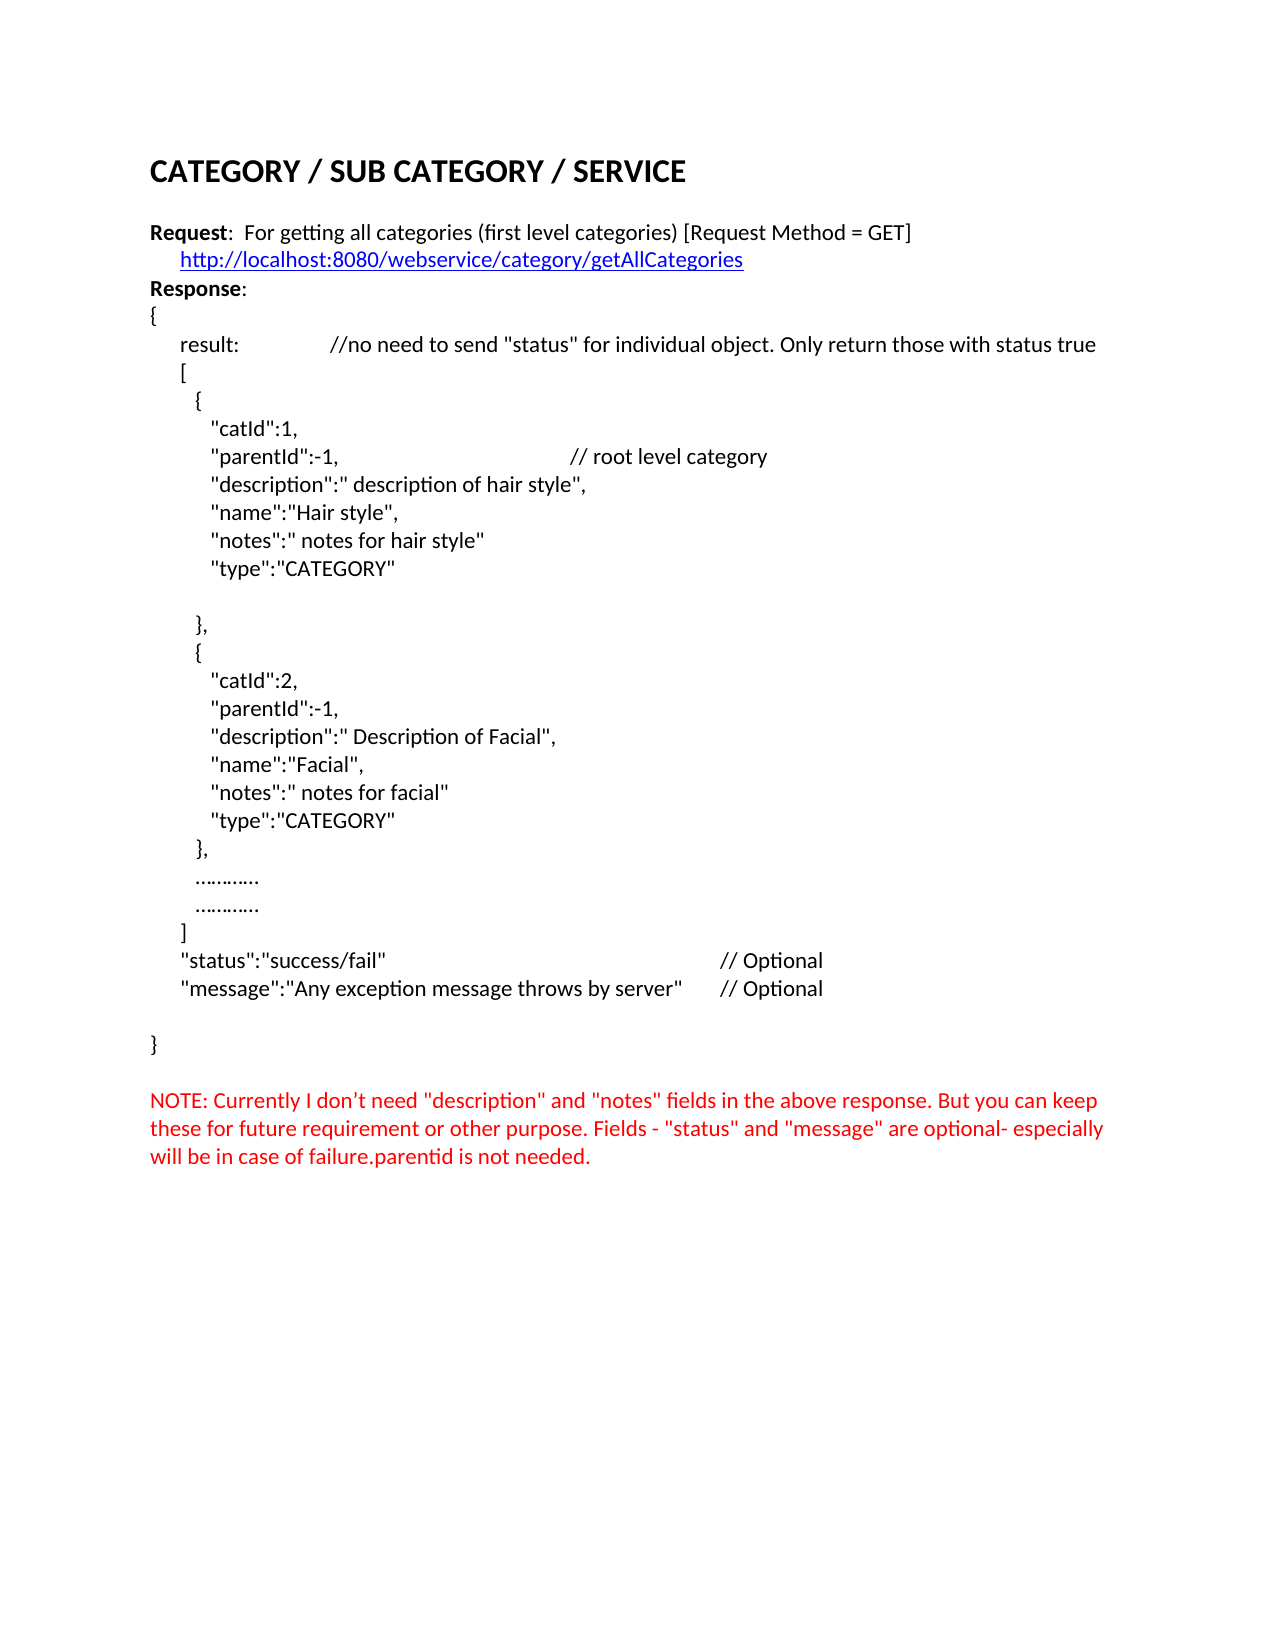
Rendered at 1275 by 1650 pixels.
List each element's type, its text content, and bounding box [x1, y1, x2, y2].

text { [165, 638, 1125, 666]
text ………… [180, 890, 1125, 918]
text ………… [180, 862, 1125, 890]
text "notes":" notes for facial" [210, 778, 1125, 806]
text "type":"CATEGORY" [210, 554, 1125, 582]
text { [150, 302, 1125, 330]
text "type":"CATEGORY" [210, 806, 1125, 834]
text }, [180, 834, 1125, 862]
text "status":"success/fail" // Optional [150, 946, 1125, 974]
text result: //no need to send "status" for individual object. Only return those with status true [150, 330, 1125, 358]
text "parentId":-1, [180, 694, 1125, 722]
text Response: [150, 274, 1125, 302]
text "catId":2, [210, 666, 1125, 694]
text [ [150, 358, 1125, 386]
text ] [150, 918, 1125, 946]
text CATEGORY / SUB CATEGORY / SERVICE [150, 150, 1125, 191]
text Request: For getting all categories (first level categories) [Request Method = GET] [150, 218, 1125, 246]
text "parentId":-1, // root level category [210, 442, 1125, 470]
text "name":"Hair style", [210, 498, 1125, 526]
text NOTE: Currently I don’t need "description" and "notes" fields in the above response. But you can keep these for future requirement or other purpose. Fields - "status" and "message" are optional- especially will be in case of failure.parentid is not needed. [150, 1086, 1125, 1170]
text } [150, 1030, 1125, 1058]
text }, [180, 610, 1125, 638]
text "description":" description of hair style", [210, 470, 1125, 498]
text "message":"Any exception message throws by server" // Optional [150, 974, 1125, 1002]
text http://localhost:8080/webservice/category/getAllCategories [150, 246, 1125, 274]
text "description":" Description of Facial", [210, 722, 1125, 750]
text "catId":1, [210, 414, 1125, 442]
text "name":"Facial", [210, 750, 1125, 778]
text { [180, 386, 1125, 414]
text "notes":" notes for hair style" [210, 526, 1125, 554]
